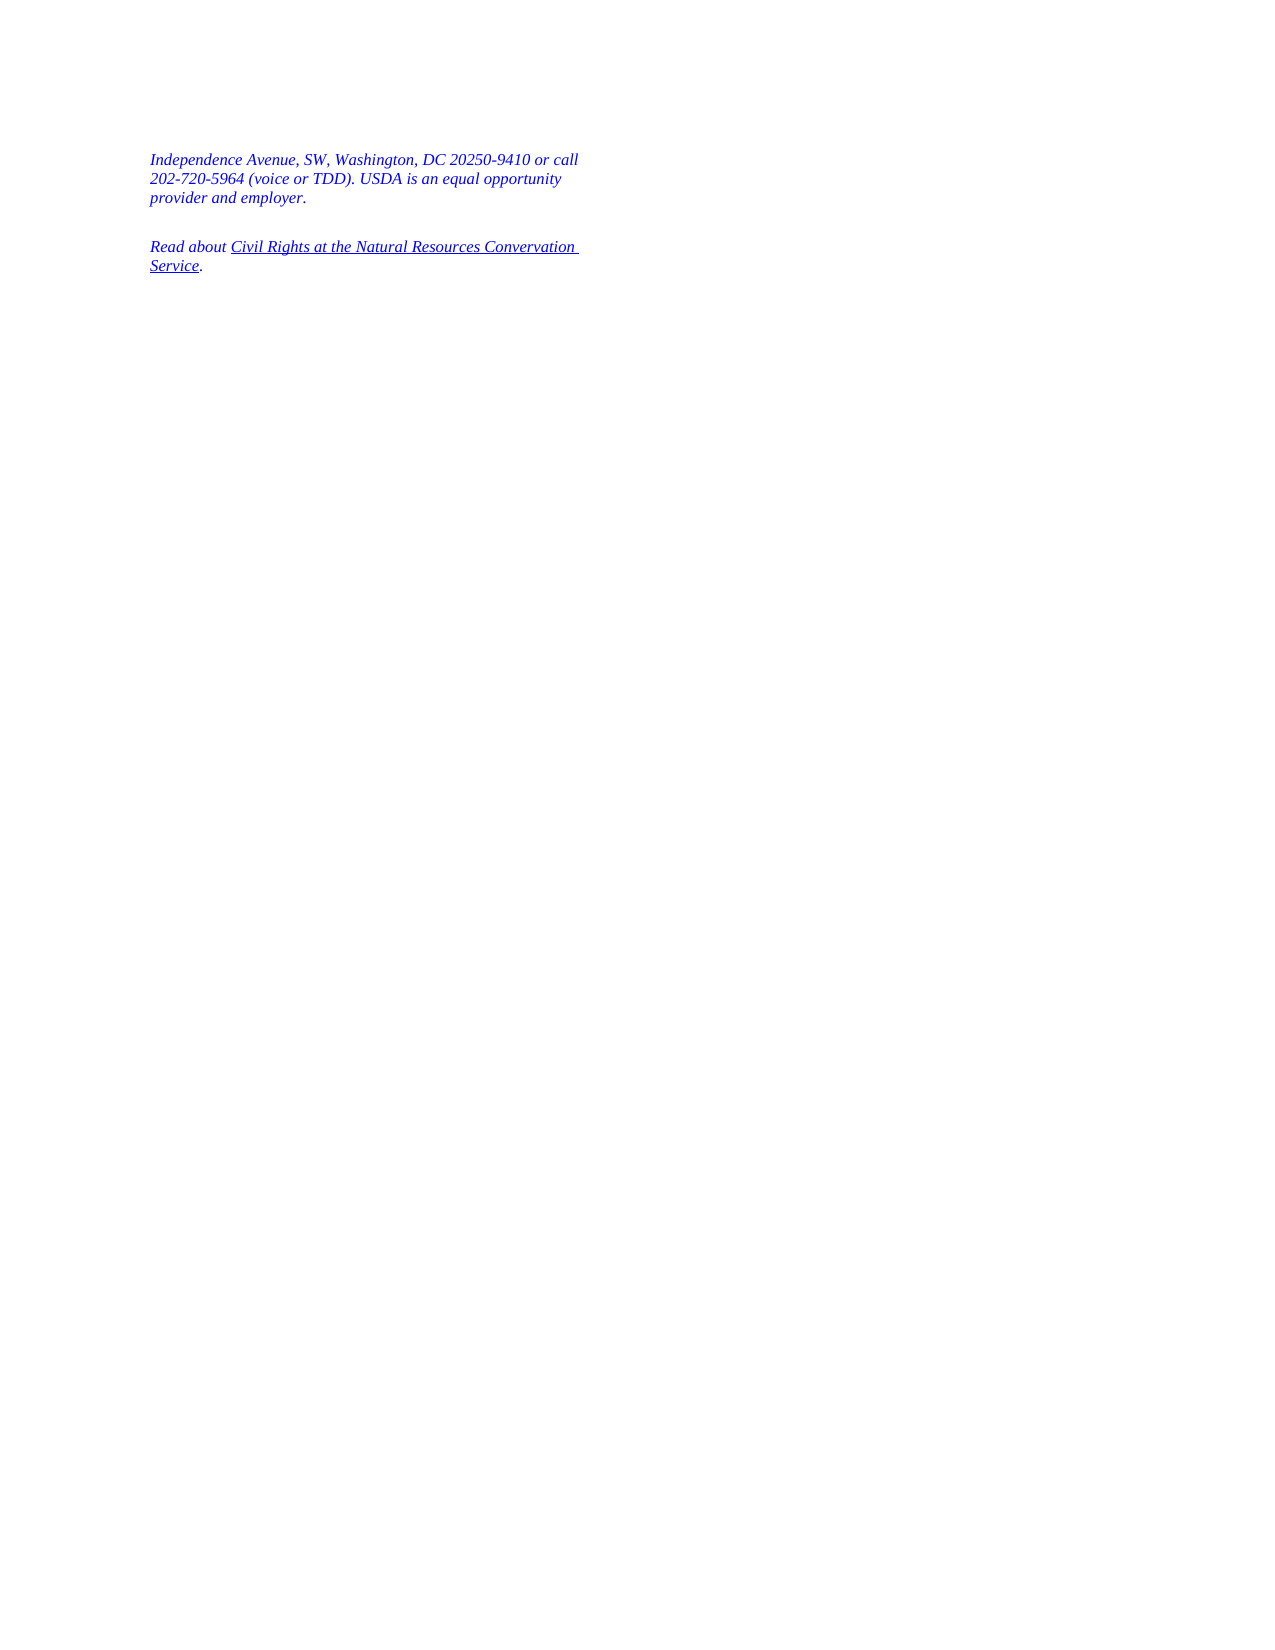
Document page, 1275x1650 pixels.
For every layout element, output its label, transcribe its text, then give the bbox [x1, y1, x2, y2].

text Read about Civil Rights at the Natural Resources Convervation Service. [150, 237, 600, 275]
